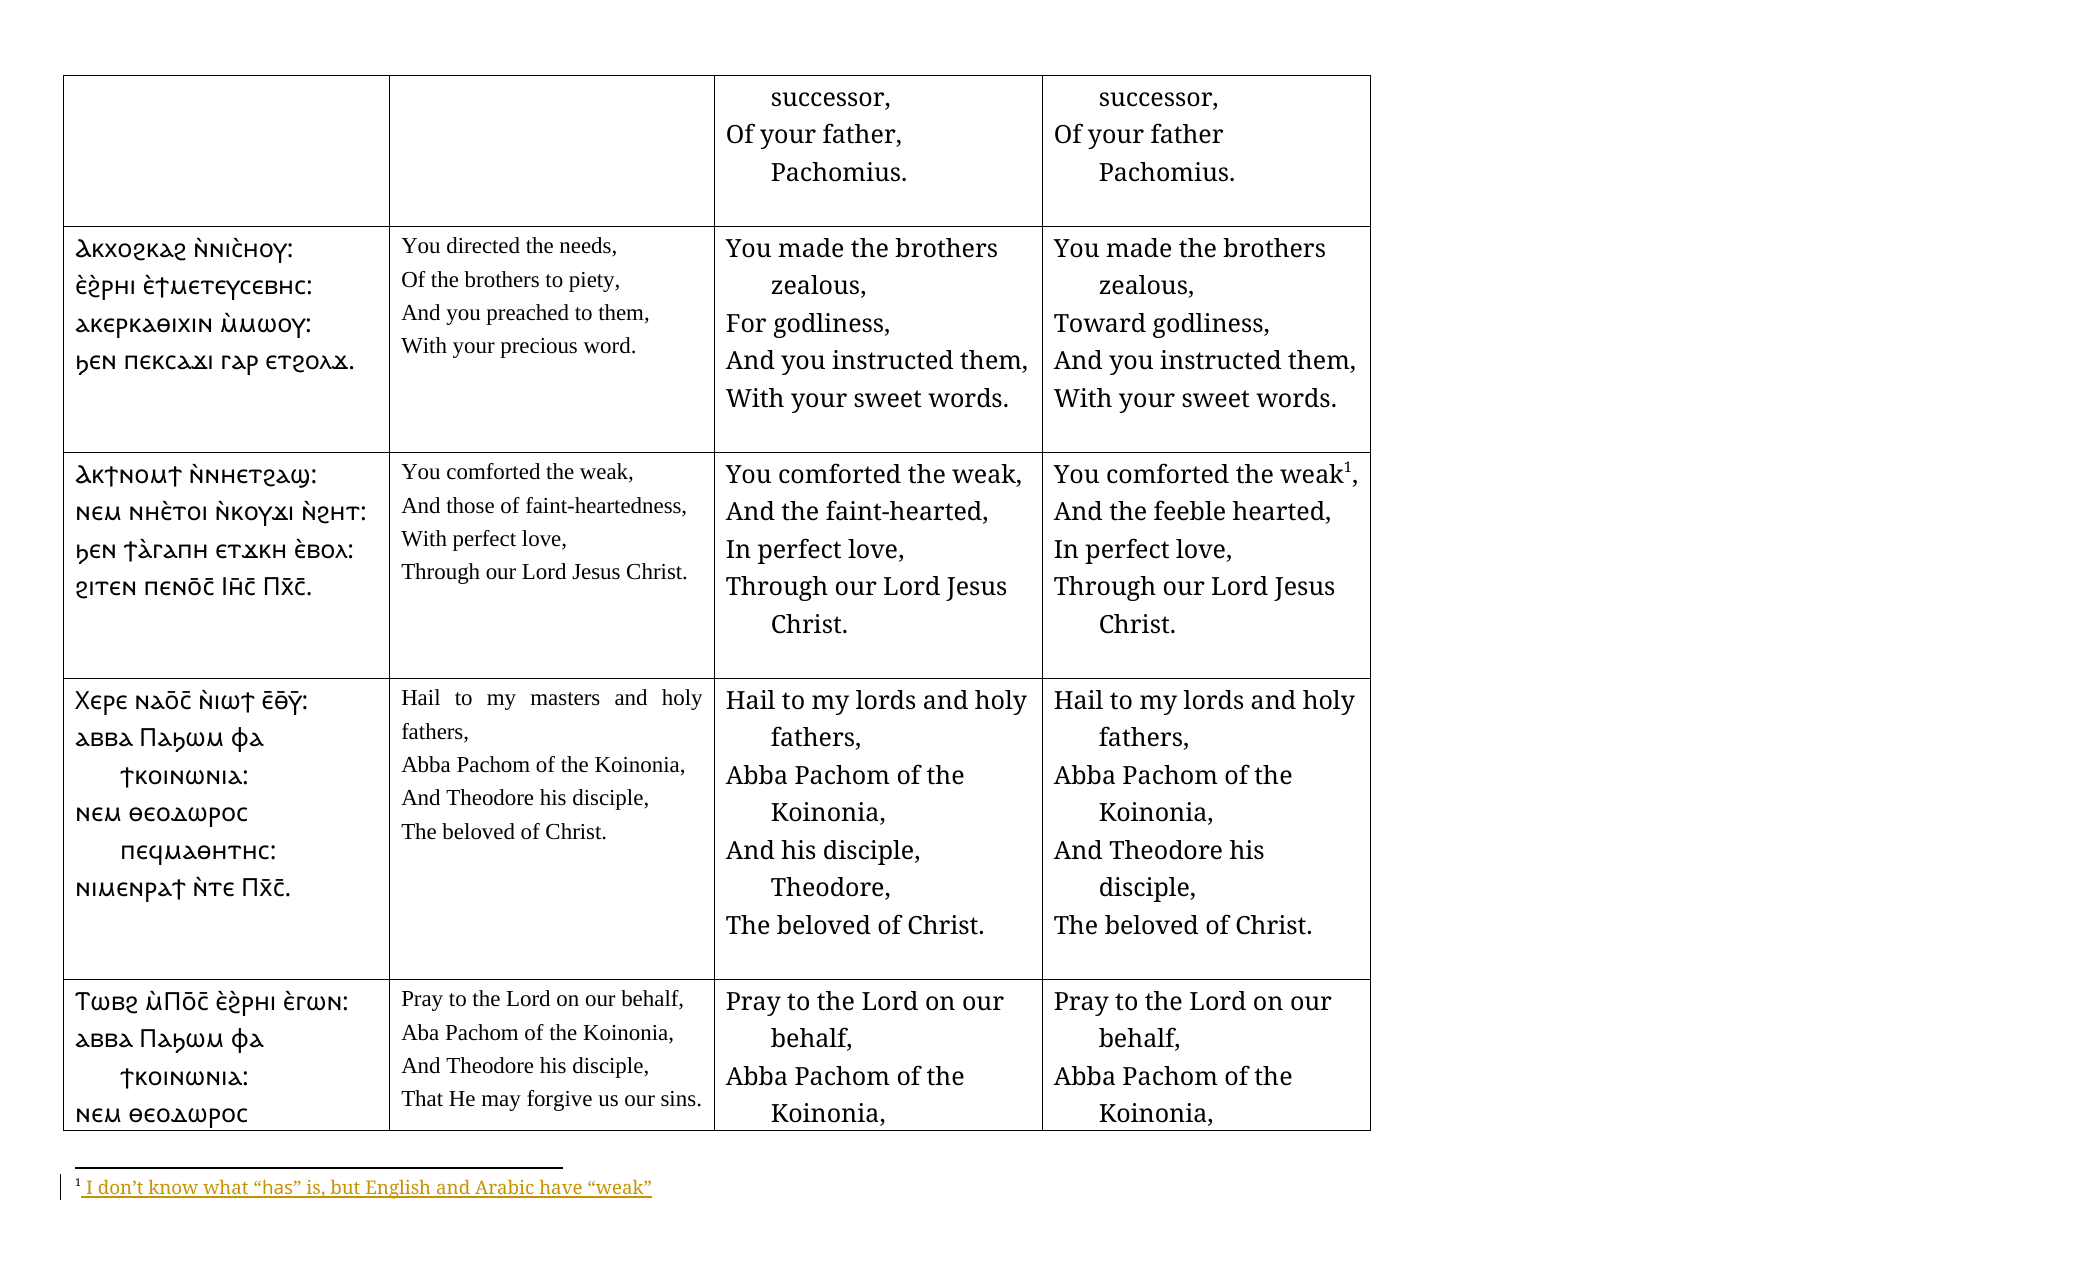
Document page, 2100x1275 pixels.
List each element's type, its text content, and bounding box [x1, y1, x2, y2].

table_cell Ⲭⲉⲣⲉ ⲛⲁⲟ̄ⲥ̄ ⲛ̀ⲓⲱϯ ⲉ̄ⲑ̄ⲩ̄: ⲁⲃⲃⲁ Ⲡⲁϧⲱⲙ ⲫⲁ ϯⲕⲟⲓⲛⲱⲛⲓⲁ: ⲛⲉⲙ ⲑⲉⲟⲇⲱⲣⲟⲥ ⲡⲉϥⲙⲁⲑⲏⲧⲏⲥ: ⲛⲓⲙⲉⲛⲣⲁϯ ⲛ̀ⲧⲉ Ⲡⲭ̄ⲥ̄. [64, 679, 389, 979]
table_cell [64, 76, 389, 226]
table_cell Ⲁⲕϯⲛⲟⲙϯ ⲛ̀ⲛⲏⲉⲧϩⲁϣ: ⲛⲉⲙ ⲛⲏⲉ̀ⲧⲟⲓ ⲛ̀ⲕⲟⲩϫⲓ ⲛ̀ϩⲏⲧ: ϧⲉⲛ ϯⲁ̀ⲅⲁⲡⲏ ⲉⲧϫⲕⲏ ⲉ̀ⲃⲟⲗ: ϩⲓⲧⲉⲛ ⲡⲉⲛⲟ̄ⲥ̄ Ⲓⲏ̄ⲥ̄ Ⲡⲭ̄ⲥ̄. [64, 453, 389, 678]
table_cell Hail to my lords and holy fathers, Abba Pachom of the Koinonia, And his disciple, Theodore, The beloved of Christ. [715, 679, 1042, 979]
table_cell Hail to my masters and holy fathers, Abba Pachom of the Koinonia, And Theodore his disciple, The beloved of Christ. [390, 679, 714, 979]
table_cell You comforted the weak, And the feeble hearted, In perfect love, Through our Lord Jesus Christ. [1043, 453, 1370, 678]
table_cell You made the brothers zealous, Toward godliness, And you instructed them, With your sweet words. [1043, 227, 1370, 452]
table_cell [715, 76, 1042, 226]
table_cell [390, 76, 714, 226]
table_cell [1043, 76, 1370, 226]
table_cell Hail to my lords and holy fathers, Abba Pachom of the Koinonia, And Theodore his disciple, The beloved of Christ. [1043, 679, 1370, 979]
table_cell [390, 980, 714, 1130]
table_cell You made the brothers zealous, For godliness, And you instructed them, With your sweet words. [715, 227, 1042, 452]
table_cell You comforted the weak, And those of faint-heartedness, With perfect love, Through our Lord Jesus Christ. [390, 453, 714, 678]
table_cell Ⲁⲕⲭⲟϩⲕⲁϩ ⲛ̀ⲛⲓⲥ̀ⲏⲟⲩ: ⲉ̀ϩ̀ⲣⲏⲓ ⲉ̀ϯⲙⲉⲧⲉⲩⲥⲉⲃⲏⲥ: ⲁⲕⲉⲣⲕⲁⲑⲓⲭⲓⲛ ⲙ̀ⲙⲱⲟⲩ: ϧⲉⲛ ⲡⲉⲕⲥⲁϫⲓ ⲅⲁⲣ ⲉⲧϩⲟⲗϫ. [64, 227, 389, 452]
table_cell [1043, 980, 1370, 1130]
table_cell You directed the needs, Of the brothers to piety, And you preached to them, With your precious word. [390, 227, 714, 452]
table_cell You comforted the weak, And the faint-hearted, In perfect love, Through our Lord Jesus Christ. [715, 453, 1042, 678]
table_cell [715, 980, 1042, 1130]
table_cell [64, 980, 389, 1130]
